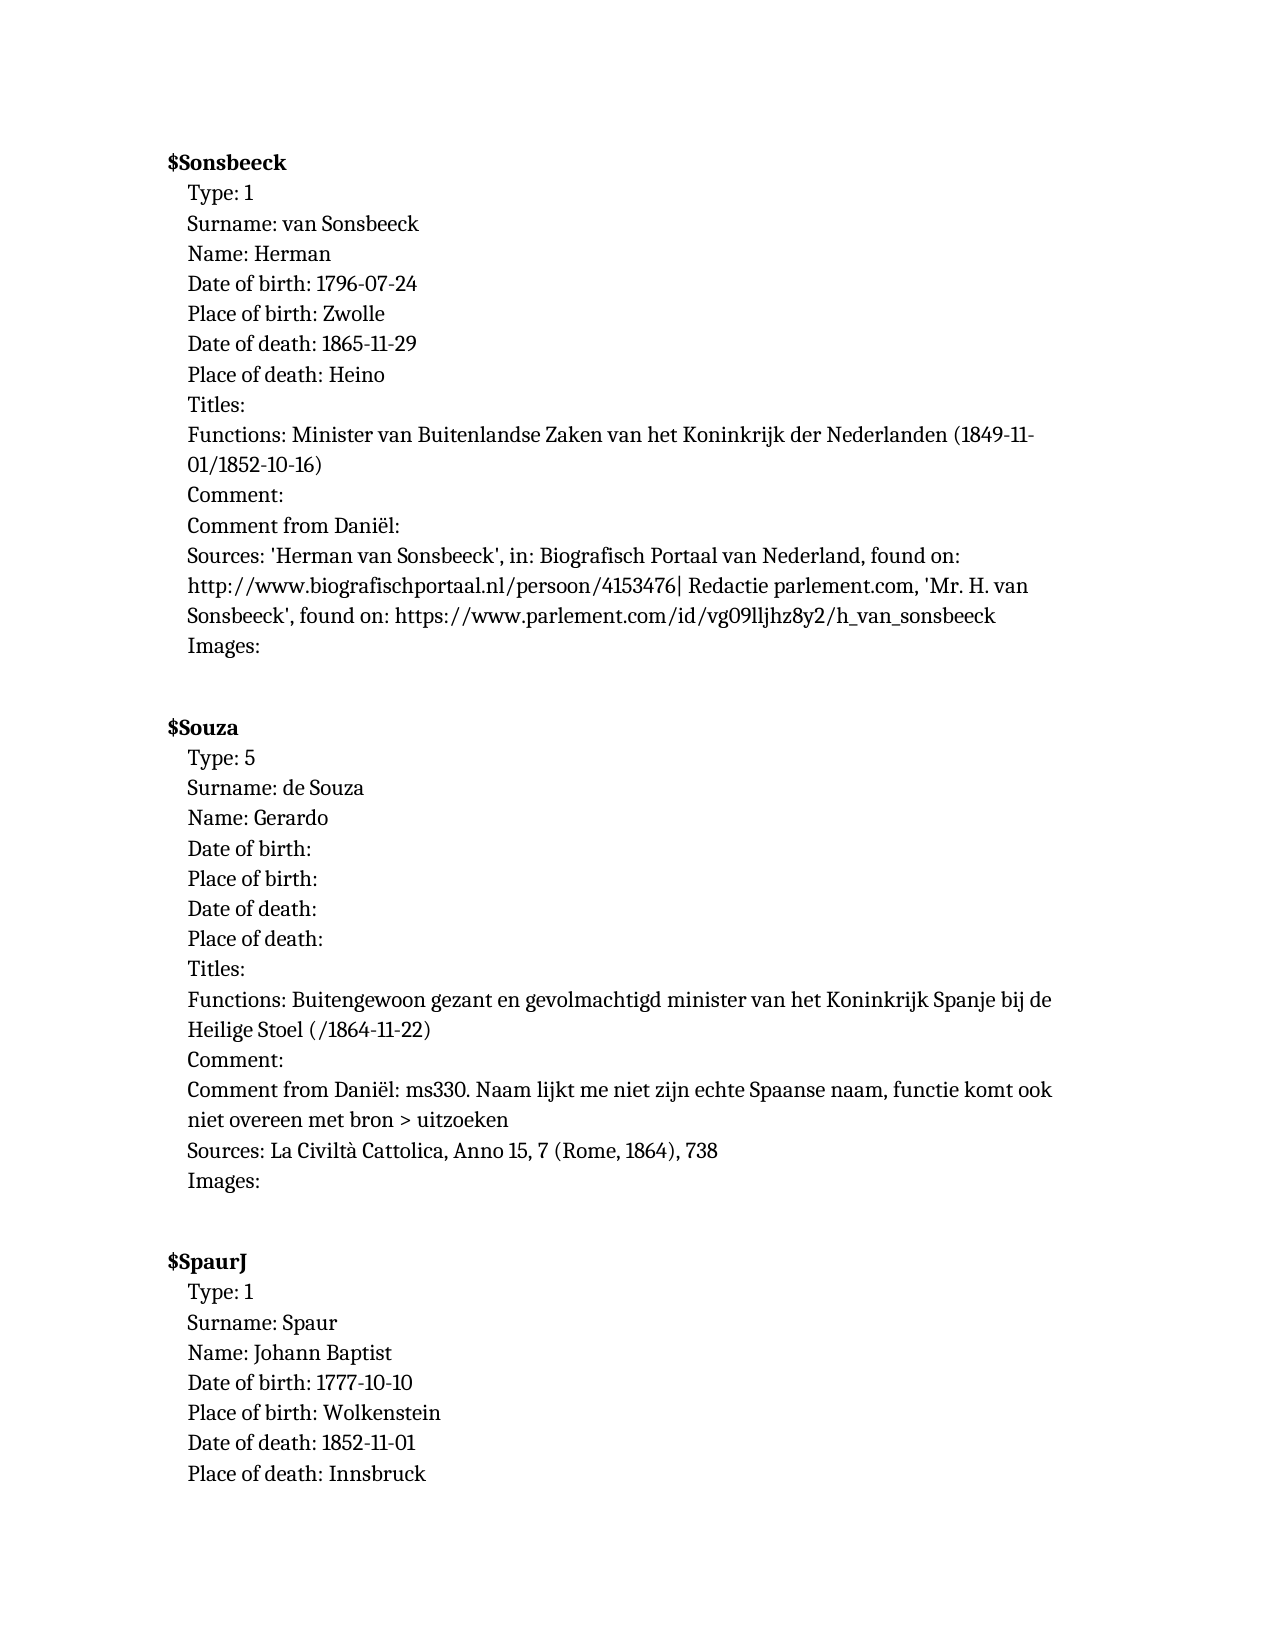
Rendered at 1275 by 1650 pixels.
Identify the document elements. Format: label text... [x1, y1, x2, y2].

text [167, 1249, 1087, 1487]
text $Souza Type: 5 Surname: de Souza Name: Gerardo Date of birth: Place of birth: Date of death: Place of death: Titles: Functions: Buitengewoon gezant en gevolmachtigd minister van het Koninkrijk Spanje bij de Heilige Stoel (/1864-11-22) Comment: Comment from Daniël: ms330. Naam lijkt me niet zijn echte Spaanse naam, functie komt ook niet overeen met bron > uitzoeken Sources: La Civiltà Cattolica, Anno 15, 7 (Rome, 1864), 738 Images: [167, 714, 1087, 1224]
text $Sonsbeeck Type: 1 Surname: van Sonsbeeck Name: Herman Date of birth: 1796-07-24 Place of birth: Zwolle Date of death: 1865-11-29 Place of death: Heino Titles: Functions: Minister van Buitenlandse Zaken van het Koninkrijk der Nederlanden (1849-11-01/1852-10-16) Comment: Comment from Daniël: Sources: 'Herman van Sonsbeeck', in: Biografisch Portaal van Nederland, found on: http://www.biografischportaal.nl/persoon/4153476| Redactie parlement.com, 'Mr. H. van Sonsbeeck', found on: https://www.parlement.com/id/vg09lljhz8y2/h_van_sonsbeeck Images: [167, 150, 1087, 690]
